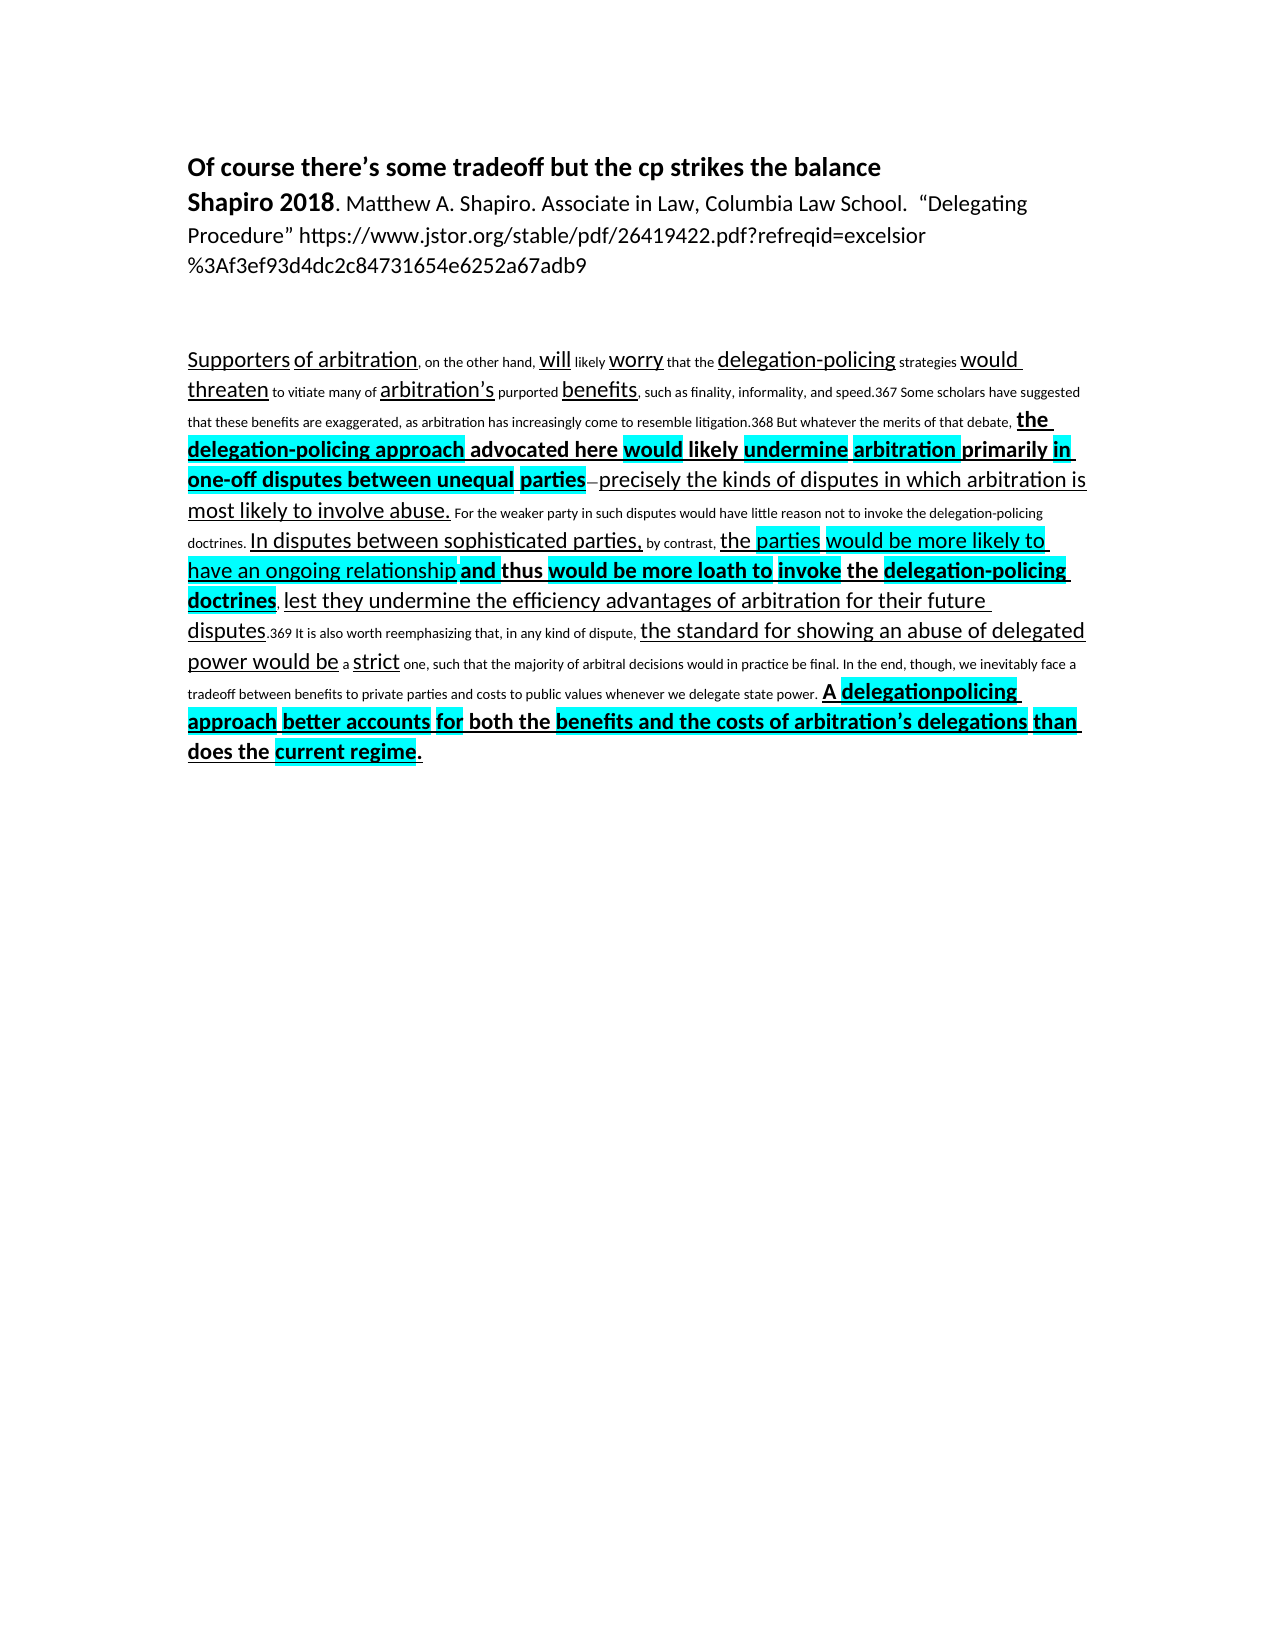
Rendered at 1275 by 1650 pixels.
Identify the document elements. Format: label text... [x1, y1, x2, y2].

text Supporters of arbitration, on the other hand, will likely worry that the delegation-policing strategies would threaten to vitiate many of arbitration’s purported benefits, such as finality, informality, and speed.367 Some scholars have suggested that these benefits are exaggerated, as arbitration has increasingly come to resemble litigation.368 But whatever the merits of that debate, the delegation-policing approach advocated here would likely undermine arbitration primarily in one-off disputes between unequal parties—precisely the kinds of disputes in which arbitration is most likely to involve abuse. For the weaker party in such disputes would have little reason not to invoke the delegation-policing doctrines. In disputes between sophisticated parties, by contrast, the parties would be more likely to have an ongoing relationship and thus would be more loath to invoke the delegation-policing doctrines, lest they undermine the efficiency advantages of arbitration for their future disputes.369 It is also worth reemphasizing that, in any kind of dispute, the standard for showing an abuse of delegated power would be a strict one, such that the majority of arbitral decisions would in practice be final. In the end, though, we inevitably face a tradeoff between benefits to private parties and costs to public values whenever we delegate state power. A delegationpolicing approach better accounts for both the benefits and the costs of arbitration’s delegations than does the current regime. [187, 345, 1087, 766]
subtitle Of course there’s some tradeoff but the cp strikes the balance [187, 150, 1087, 183]
text Shapiro 2018. Matthew A. Shapiro. Associate in Law, Columbia Law School. “Delegating Procedure” https://www.jstor.org/stable/pdf/26419422.pdf?refreqid=excelsior%3Af3ef93d4dc2c84731654e6252a67adb9 [187, 186, 1087, 279]
